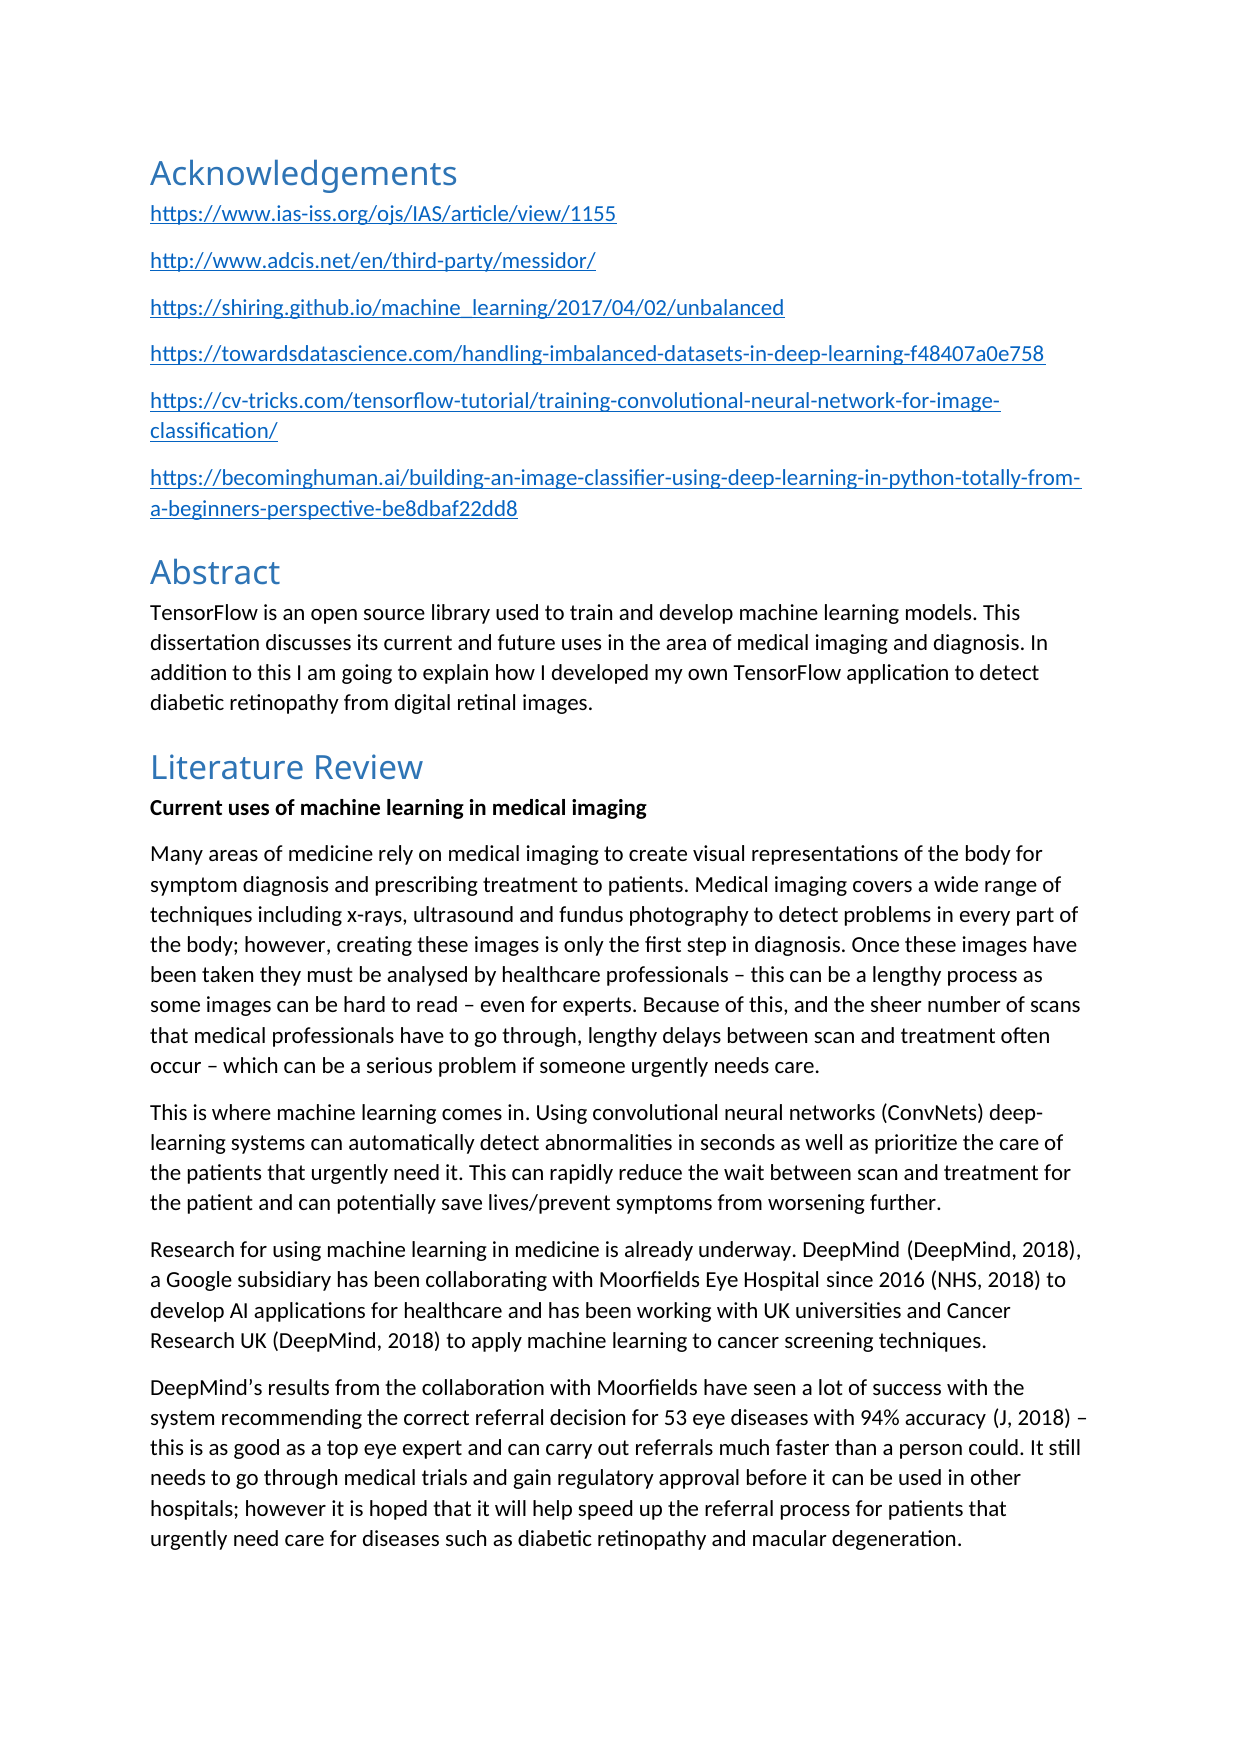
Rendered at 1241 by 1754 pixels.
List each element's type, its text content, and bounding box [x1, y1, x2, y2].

subtitle Acknowledgements [150, 150, 1090, 195]
text https://towardsdatascience.com/handling-imbalanced-datasets-in-deep-learning-f48407a0e758 [150, 339, 1090, 368]
subtitle Literature Review [150, 744, 1090, 789]
text https://becominghuman.ai/building-an-image-classifier-using-deep-learning-in-python-totally-from-a-beginners-perspective-be8dbaf22dd8 [150, 463, 1090, 522]
text http://www.adcis.net/en/third-party/messidor/ [150, 246, 1090, 274]
text https://shiring.github.io/machine_learning/2017/04/02/unbalanced [150, 293, 1090, 321]
text TensorFlow is an open source library used to train and develop machine learning models. This dissertation discusses its current and future uses in the area of medical imaging and diagnosis. In addition to this I am going to explain how I developed my own TensorFlow application to detect diabetic retinopathy from digital retinal images. [150, 598, 1090, 717]
text This is where machine learning comes in. Using convolutional neural networks (ConvNets) deep-learning systems can automatically detect abnormalities in seconds as well as prioritize the care of the patients that urgently need it. This can rapidly reduce the wait between scan and treatment for the patient and can potentially save lives/prevent symptoms from worsening further. [150, 1098, 1090, 1217]
text Current uses of machine learning in medical imaging [150, 793, 1090, 821]
text https://www.ias-iss.org/ojs/IAS/article/view/1155 [150, 199, 1090, 227]
text Many areas of medicine rely on medical imaging to create visual representations of the body for symptom diagnosis and prescribing treatment to patients. Medical imaging covers a wide range of techniques including x-rays, ultrasound and fundus photography to detect problems in every part of the body; however, creating these images is only the first step in diagnosis. Once these images have been taken they must be analysed by healthcare professionals – this can be a lengthy process as some images can be hard to read – even for experts. Because of this, and the sheer number of scans that medical professionals have to go through, lengthy delays between scan and treatment often occur – which can be a serious problem if someone urgently needs care. [150, 839, 1090, 1079]
text DeepMind’s results from the collaboration with Moorfields have seen a lot of success with the system recommending the correct referral decision for 53 eye diseases with 94% accuracy – this is as good as a top eye expert and can carry out referrals much faster than a person could. It still needs to go through medical trials and gain regulatory approval before it can be used in other hospitals; however it is hoped that it will help speed up the referral process for patients that urgently need care for diseases such as diabetic retinopathy and macular degeneration. [150, 1373, 1090, 1552]
text https://cv-tricks.com/tensorflow-tutorial/training-convolutional-neural-network-for-image-classification/ [150, 386, 1090, 445]
subtitle Abstract [150, 549, 1090, 594]
text Research for using machine learning in medicine is already underway. DeepMind , a Google subsidiary has been collaborating with Moorfields Eye Hospital since 2016 to develop AI applications for healthcare and has been working with UK universities and Cancer Research UK to apply machine learning to cancer screening techniques. [150, 1235, 1090, 1354]
